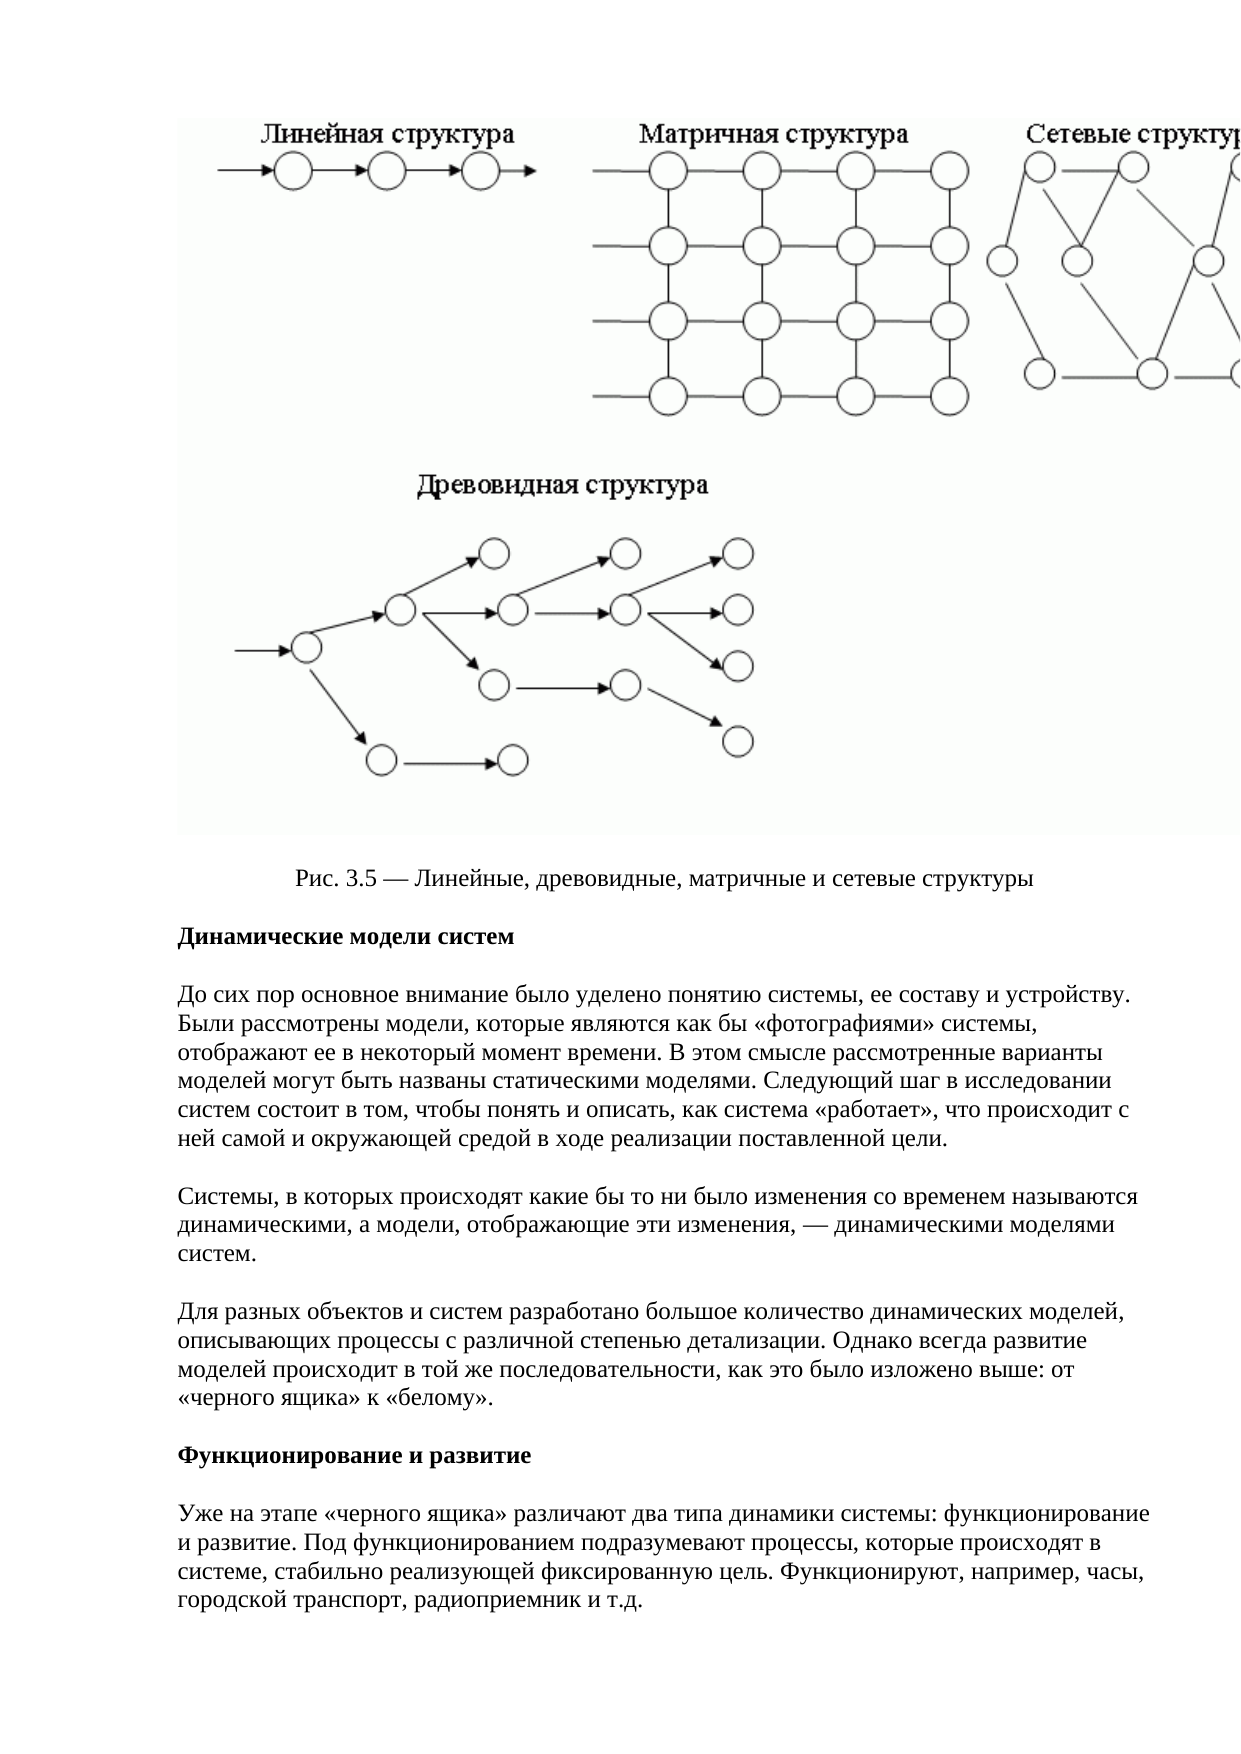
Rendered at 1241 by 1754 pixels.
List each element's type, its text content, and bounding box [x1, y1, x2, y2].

text Функционирование и развитие [177, 1440, 1152, 1469]
text Уже на этапе «черного ящика» различают два типа динамики системы: функционирование и развитие. Под функционированием подразумевают процессы, которые происходят в системе, стабильно реализующей фиксированную цель. Функционируют, например, часы, городской транспорт, радиоприемник и т.д. [177, 1498, 1152, 1613]
text Системы, в которых происходят какие бы то ни было изменения со временем называются динамическими, а модели, отображающие эти изменения, — динамическими моделями систем. [177, 1181, 1152, 1267]
text Динамические модели систем [177, 921, 1152, 950]
text До сих пор основное внимание было уделено понятию системы, ее составу и устройству. Были рассмотрены модели, которые являются как бы «фотографиями» системы, отображают ее в некоторый момент времени. В этом смысле рассмотренные варианты моделей могут быть названы статическими моделями. Следующий шаг в исследовании систем состоит в том, чтобы понять и описать, как система «работает», что происходит с ней самой и окружающей средой в ходе реализации поставленной цели. [177, 979, 1152, 1152]
text Для разных объектов и систем разработано большое количество динамических моделей, описывающих процессы с различной степенью детализации. Однако всегда развитие моделей происходит в той же последовательности, как это было изложено выше: от «черного ящика» к «белому». [177, 1296, 1152, 1411]
picture [177, 118, 1241, 835]
text Рис. 3.5 — Линейные, древовидные, матричные и сетевые структуры [177, 863, 1152, 892]
